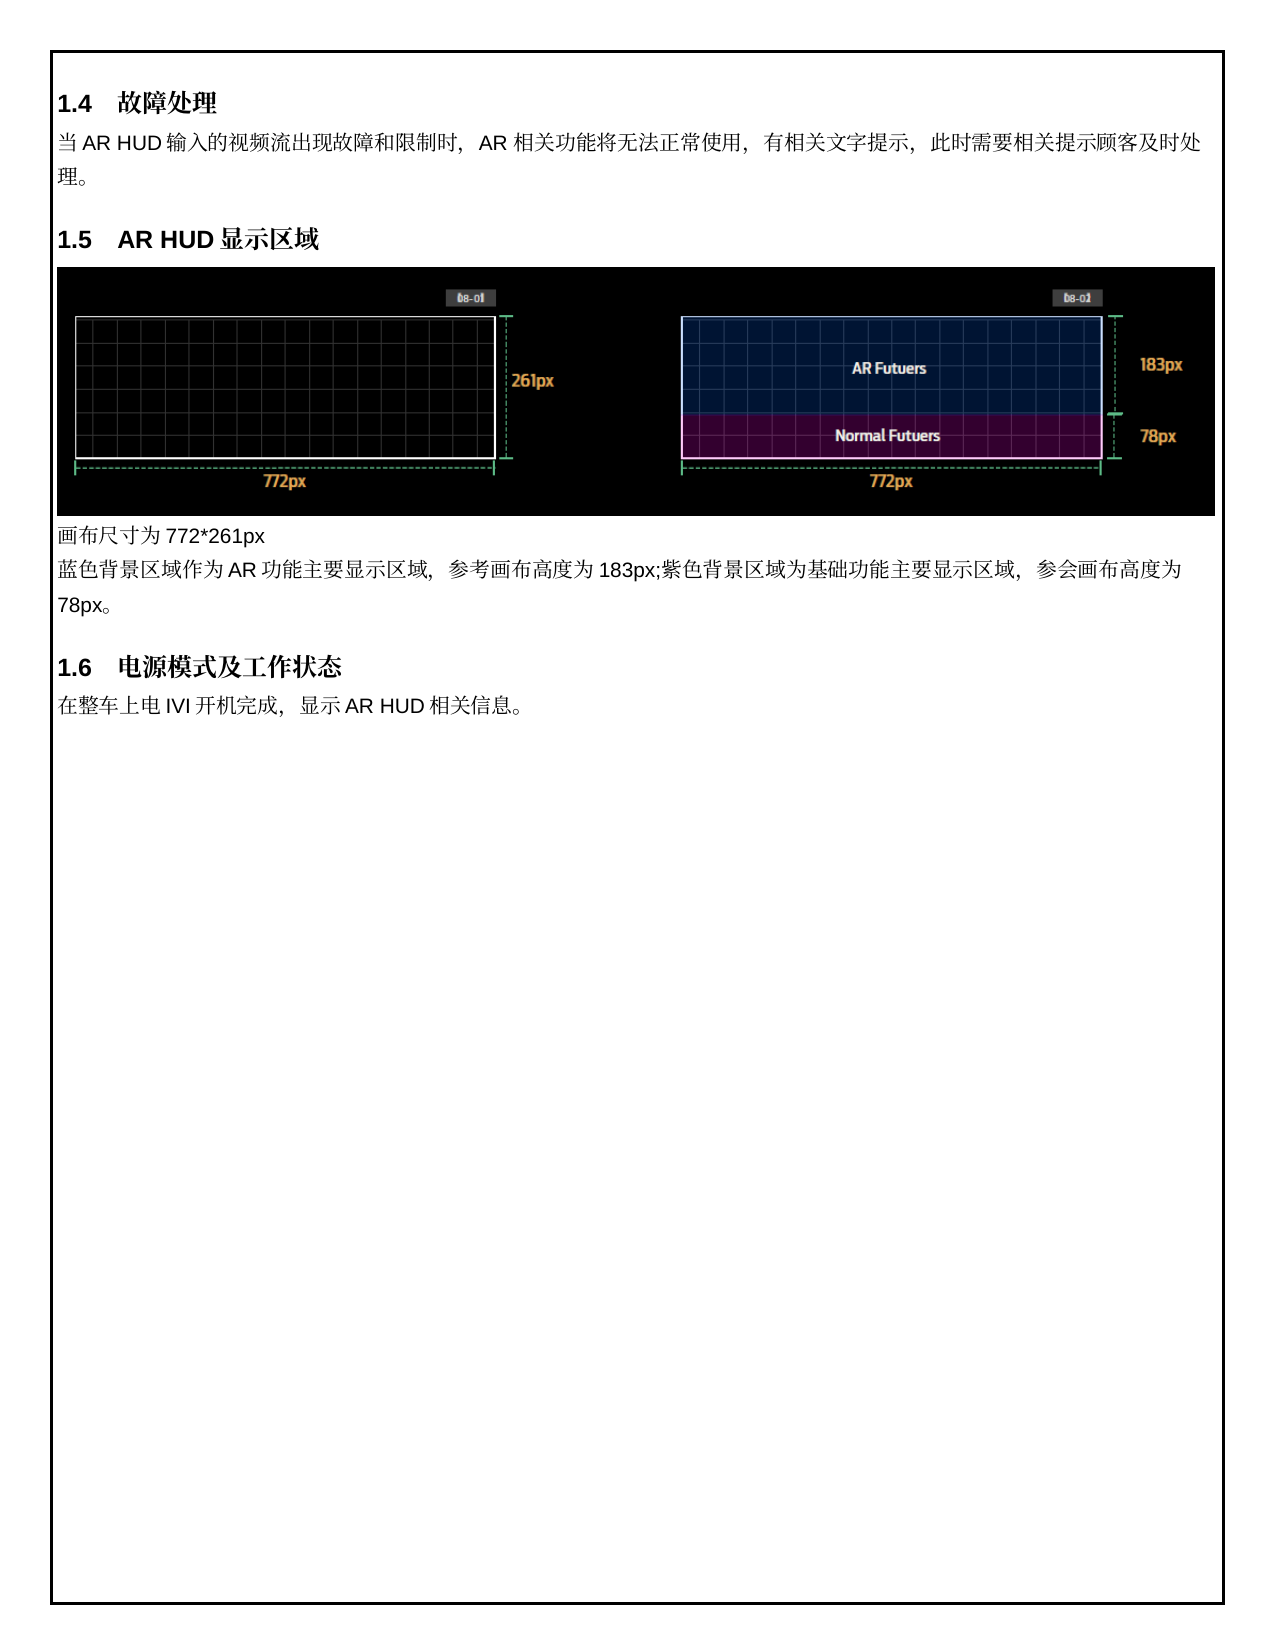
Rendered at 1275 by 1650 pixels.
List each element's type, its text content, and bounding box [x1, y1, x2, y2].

text 画布尺寸为772*261px [57, 519, 1215, 549]
subtitle AR HUD显示区域 [57, 220, 1215, 256]
subtitle 故障处理 [57, 84, 1215, 120]
text 蓝色背景区域作为AR功能主要显示区域，参考画布高度为183px;紫色背景区域为基础功能主要显示区域，参会画布高度为78px。 [57, 554, 1215, 618]
subtitle 电源模式及工作状态 [57, 647, 1215, 683]
text 在整车上电IVI开机完成，显示AR HUD相关信息。 [57, 690, 1215, 719]
picture [57, 267, 1215, 516]
text 当AR HUD输入的视频流出现故障和限制时，AR 相关功能将无法正常使用，有相关文字提示，此时需要相关提示顾客及时处理。 [57, 126, 1215, 190]
